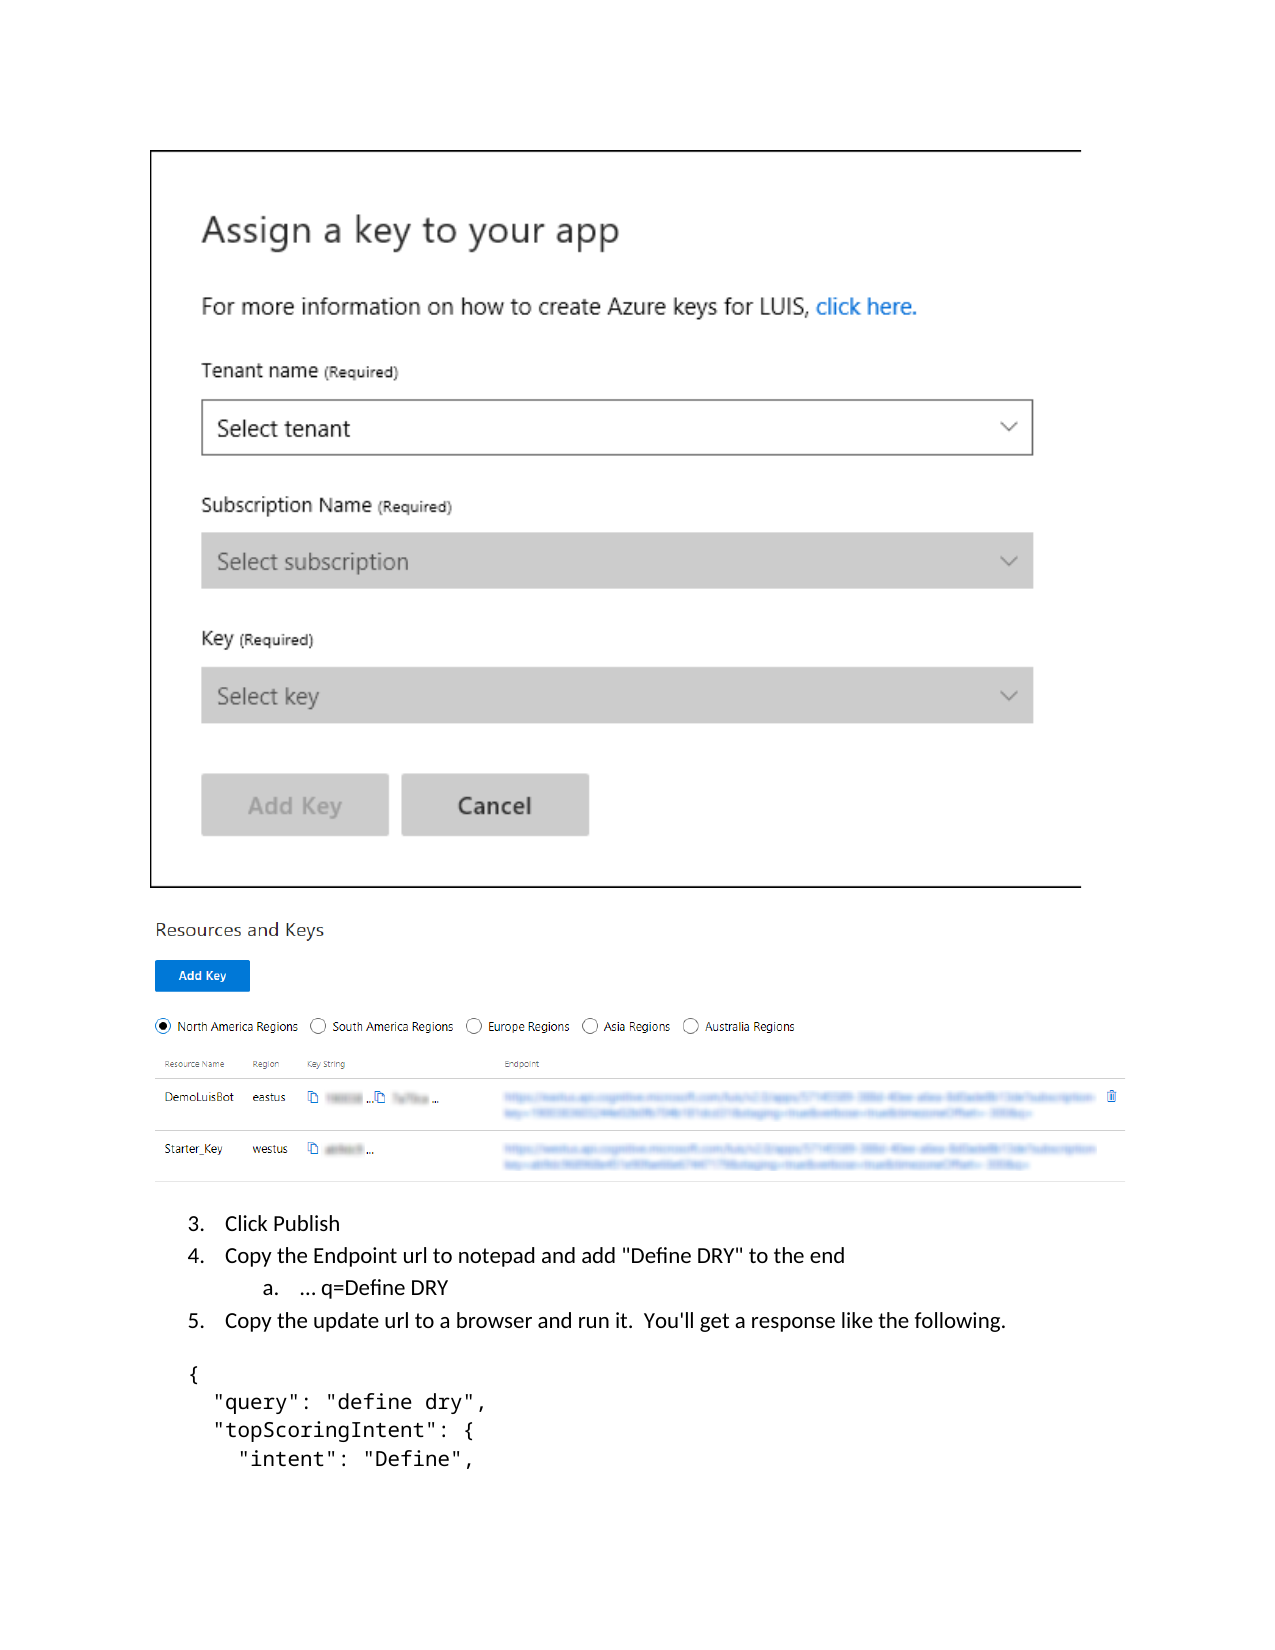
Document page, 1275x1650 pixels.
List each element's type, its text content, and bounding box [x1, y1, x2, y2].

list … q=Define DRY [262, 1273, 1125, 1302]
picture [150, 912, 1125, 1185]
list Copy the Endpoint url to notepad and add "Define DRY" to the end [187, 1241, 1125, 1269]
text "query": "define dry", [187, 1387, 1125, 1416]
list Copy the update url to a browser and run it. You'll get a response like the following. [187, 1306, 1125, 1334]
picture [150, 150, 1082, 888]
text { [187, 1359, 1125, 1387]
list Click Publish [187, 1209, 1125, 1237]
text "topScoringIntent": { [187, 1416, 1125, 1444]
text "intent": "Define", [187, 1444, 1125, 1472]
